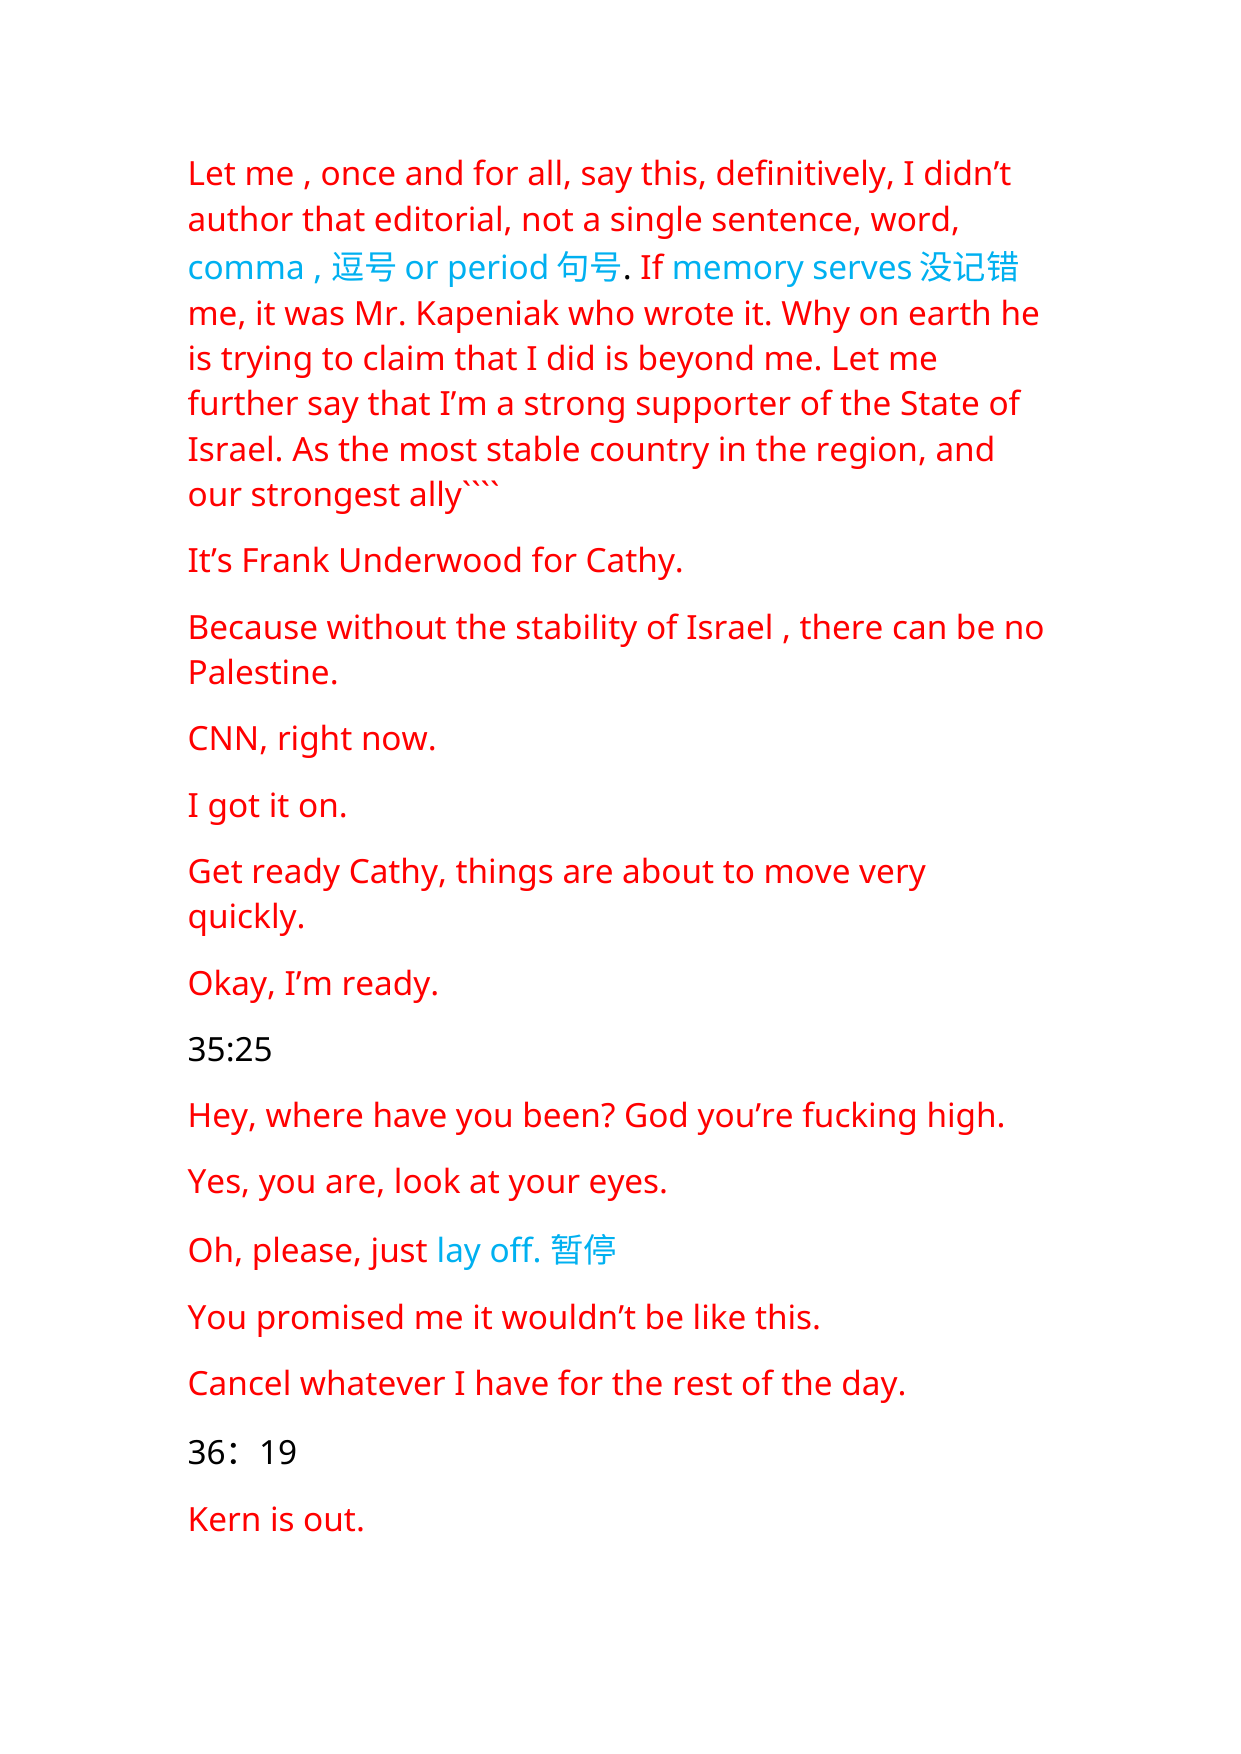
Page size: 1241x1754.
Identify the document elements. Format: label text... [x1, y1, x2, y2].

text 35:25 [187, 1026, 1053, 1071]
text Yes, you are, look at your eyes. [187, 1158, 1053, 1203]
text Get ready Cathy, things are about to move very quickly. [187, 848, 1053, 938]
text Okay, I’m ready. [187, 959, 1053, 1005]
text Because without the stability of Israel , there can be no Palestine. [187, 603, 1053, 694]
text It’s Frank Underwood for Cathy. [187, 537, 1053, 583]
text 36：19 [187, 1426, 1053, 1474]
text Kern is out. [187, 1495, 1053, 1541]
text I got it on. [187, 781, 1053, 827]
text Oh, please, just lay off. 暂停 [187, 1224, 1053, 1273]
text Cancel whatever I have for the rest of the day. [187, 1360, 1053, 1405]
text CNN, right now. [187, 715, 1053, 761]
text Let me , once and for all, say this, definitively, I didn’t author that editorial, not a single sentence, word, comma , 逗号or period句号. If memory serves没记错 me, it was Mr. Kapeniak who wrote it. Why on earth he is trying to claim that I did is beyond me. Let me further say that I’m a strong supporter of the State of Israel. As the most stable country in the region, and our strongest ally```` [187, 150, 1053, 516]
text You promised me it wouldn’t be like this. [187, 1293, 1053, 1339]
text Hey, where have you been? God you’re fucking high. [187, 1092, 1053, 1137]
